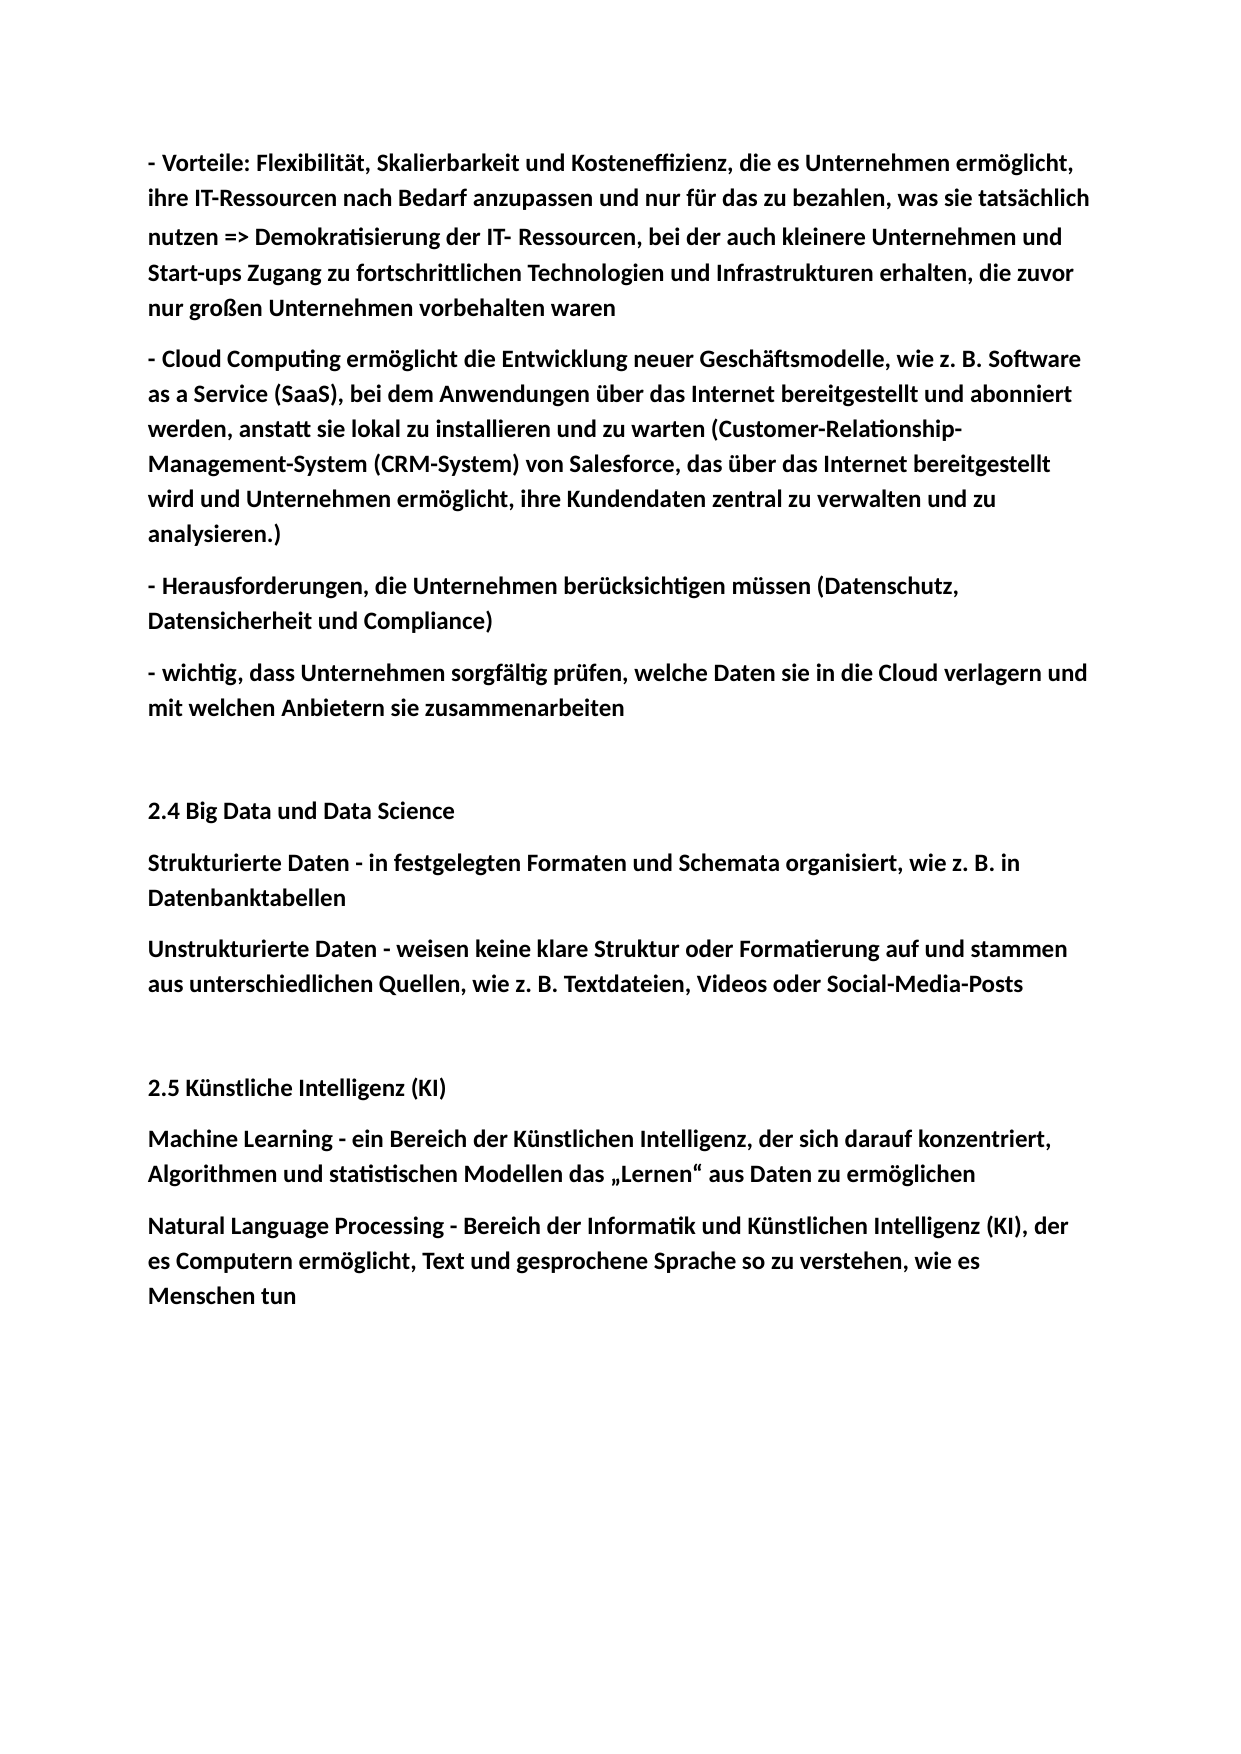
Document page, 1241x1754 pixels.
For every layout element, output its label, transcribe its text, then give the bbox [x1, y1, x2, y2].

text - wichtig, dass Unternehmen sorgfältig prüfen, welche Daten sie in die Cloud verlagern und mit welchen Anbietern sie zusammenarbeiten [148, 657, 1093, 722]
text 2.5 Künstliche Intelligenz (KI) [148, 1072, 1093, 1102]
text - Vorteile: Flexibilität, Skalierbarkeit und Kosteneffizienz, die es Unternehmen ermöglicht, ihre IT-Ressourcen nach Bedarf anzupassen und nur für das zu bezahlen, was sie tatsächlich nutzen => Demokratisierung der IT- Ressourcen, bei der auch kleinere Unternehmen und Start-ups Zugang zu fortschrittlichen Technologien und Infrastrukturen erhalten, die zuvor nur großen Unternehmen vorbehalten waren [148, 148, 1093, 322]
text Natural Language Processing - Bereich der Informatik und Künstlichen Intelligenz (KI), der es Computern ermöglicht, Text und gesprochene Sprache so zu verstehen, wie es Menschen tun [148, 1210, 1093, 1311]
text - Herausforderungen, die Unternehmen berücksichtigen müssen (Datenschutz, Datensicherheit und Compliance) [148, 570, 1093, 636]
text Unstrukturierte Daten - weisen keine klare Struktur oder Formatierung auf und stammen aus unterschiedlichen Quellen, wie z. B. Textdateien, Videos oder Social-Media-Posts [148, 933, 1093, 999]
text Machine Learning - ein Bereich der Künstlichen Intelligenz, der sich darauf konzentriert, Algorithmen und statistischen Modellen das „Lernen“ aus Daten zu ermöglichen [148, 1123, 1093, 1189]
text Strukturierte Daten - in festgelegten Formaten und Schemata organisiert, wie z. B. in Datenbanktabellen [148, 847, 1093, 912]
text - Cloud Computing ermöglicht die Entwicklung neuer Geschäftsmodelle, wie z. B. Software as a Service (SaaS), bei dem Anwendungen über das Internet bereitgestellt und abonniert werden, anstatt sie lokal zu installieren und zu warten (Customer-Relationship-Management-System (CRM-System) von Salesforce, das über das Internet bereitgestellt wird und Unternehmen ermöglicht, ihre Kundendaten zentral zu verwalten und zu analysieren.) [148, 343, 1093, 549]
text 2.4 Big Data und Data Science [148, 795, 1093, 826]
